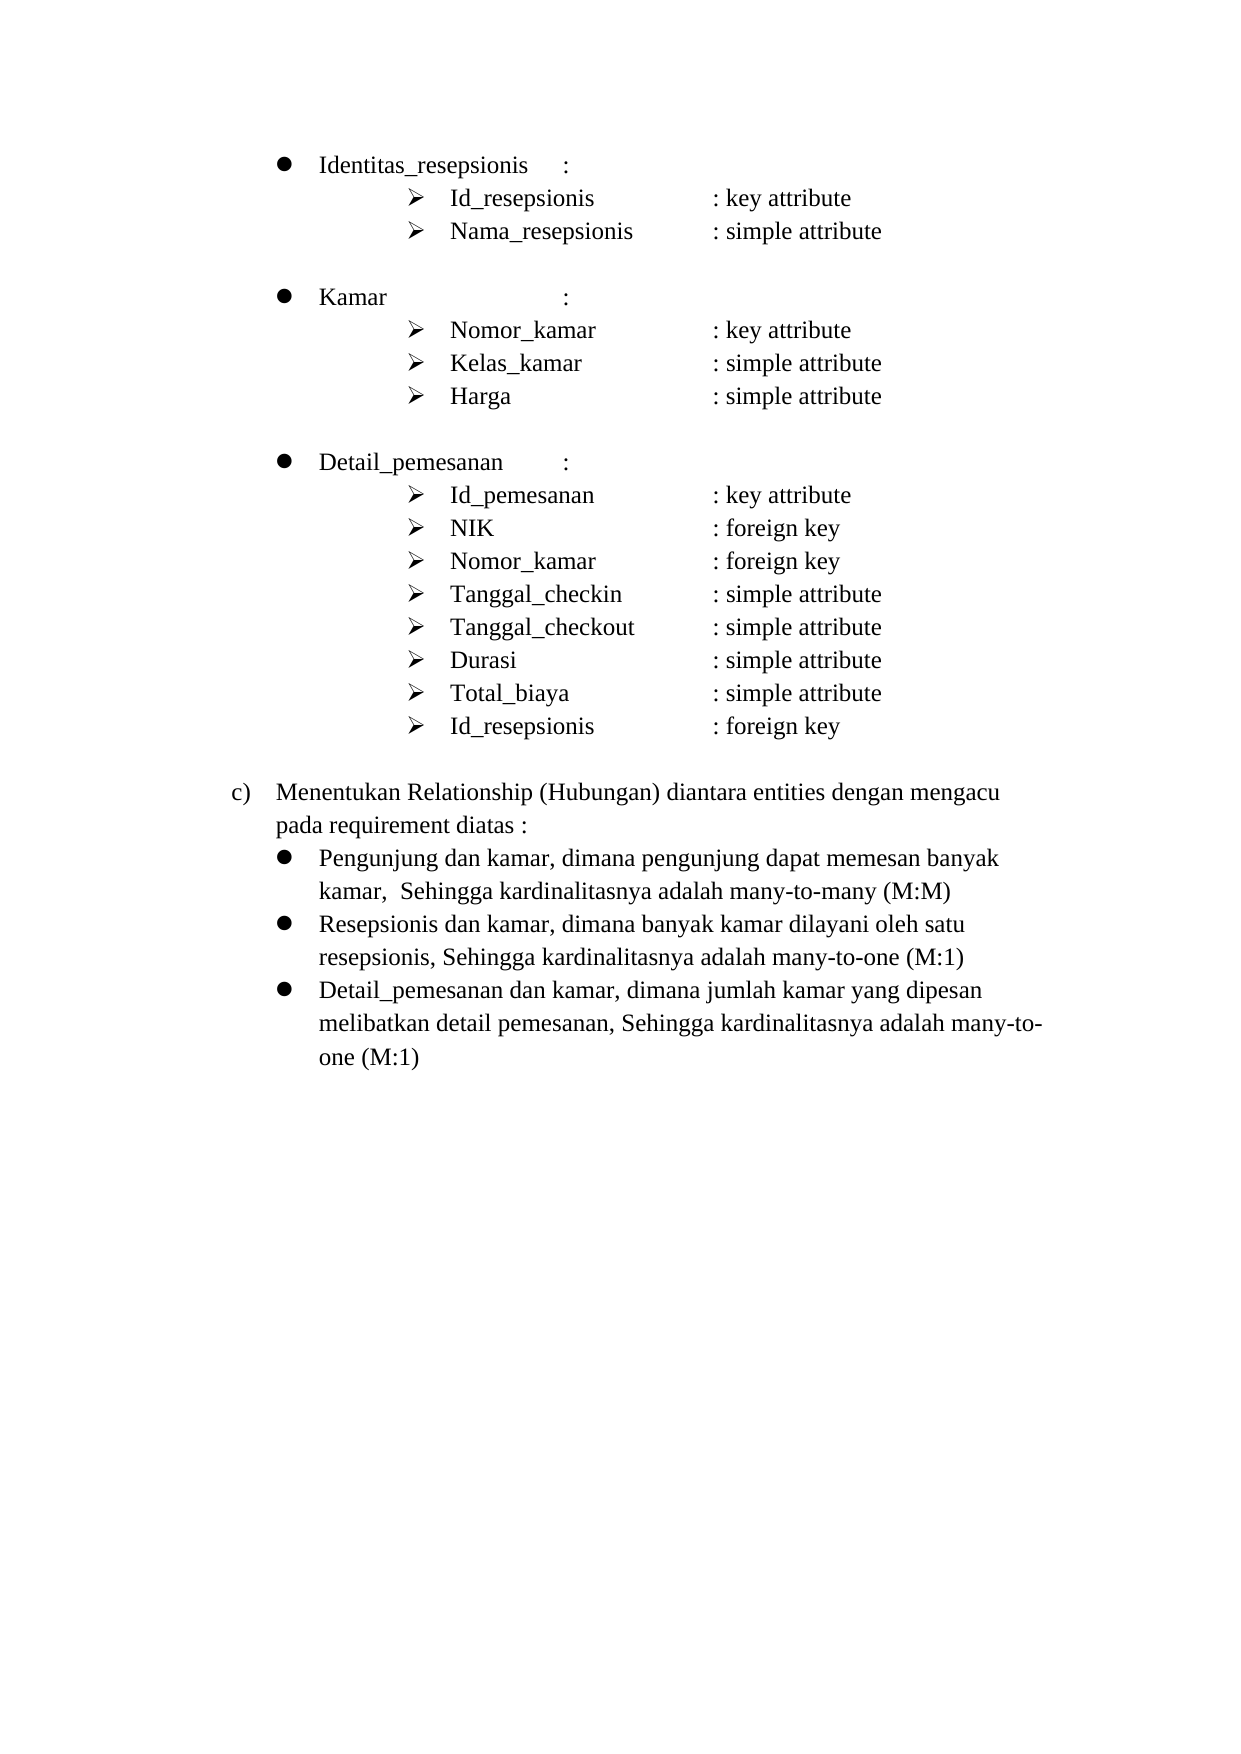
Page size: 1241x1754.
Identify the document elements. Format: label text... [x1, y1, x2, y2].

list Kelas_kamar : simple attribute [406, 348, 1053, 377]
list Resepsionis dan kamar, dimana banyak kamar dilayani oleh satu resepsionis, Sehingga kardinalitasnya adalah many-to-one (M:1) [275, 909, 1053, 971]
list Tanggal_checkin : simple attribute [406, 579, 1053, 608]
list Nomor_kamar : foreign key [406, 546, 1053, 575]
list Nomor_kamar : key attribute [406, 315, 1053, 344]
list Harga : simple attribute [406, 381, 1053, 410]
list Tanggal_checkout : simple attribute [406, 612, 1053, 641]
list Id_pemesanan : key attribute [406, 480, 1053, 509]
list Detail_pemesanan dan kamar, dimana jumlah kamar yang dipesan melibatkan detail pemesanan, Sehingga kardinalitasnya adalah many-to-one (M:1) [275, 976, 1053, 1070]
list Durasi : simple attribute [406, 645, 1053, 674]
list Nama_resepsionis : simple attribute [406, 216, 1053, 245]
list Detail_pemesanan : [275, 447, 1053, 476]
list Kamar : [275, 282, 1053, 311]
list Total_biaya : simple attribute [406, 678, 1053, 707]
list Id_resepsionis : foreign key [406, 711, 1053, 740]
list Identitas_resepsionis : [275, 150, 1053, 179]
list Menentukan Relationship (Hubungan) diantara entities dengan mengacu pada requirement diatas : [231, 777, 1053, 839]
list Pengunjung dan kamar, dimana pengunjung dapat memesan banyak kamar, Sehingga kardinalitasnya adalah many-to-many (M:M) [275, 843, 1053, 905]
list NIK : foreign key [406, 513, 1053, 542]
list Id_resepsionis : key attribute [406, 183, 1053, 212]
